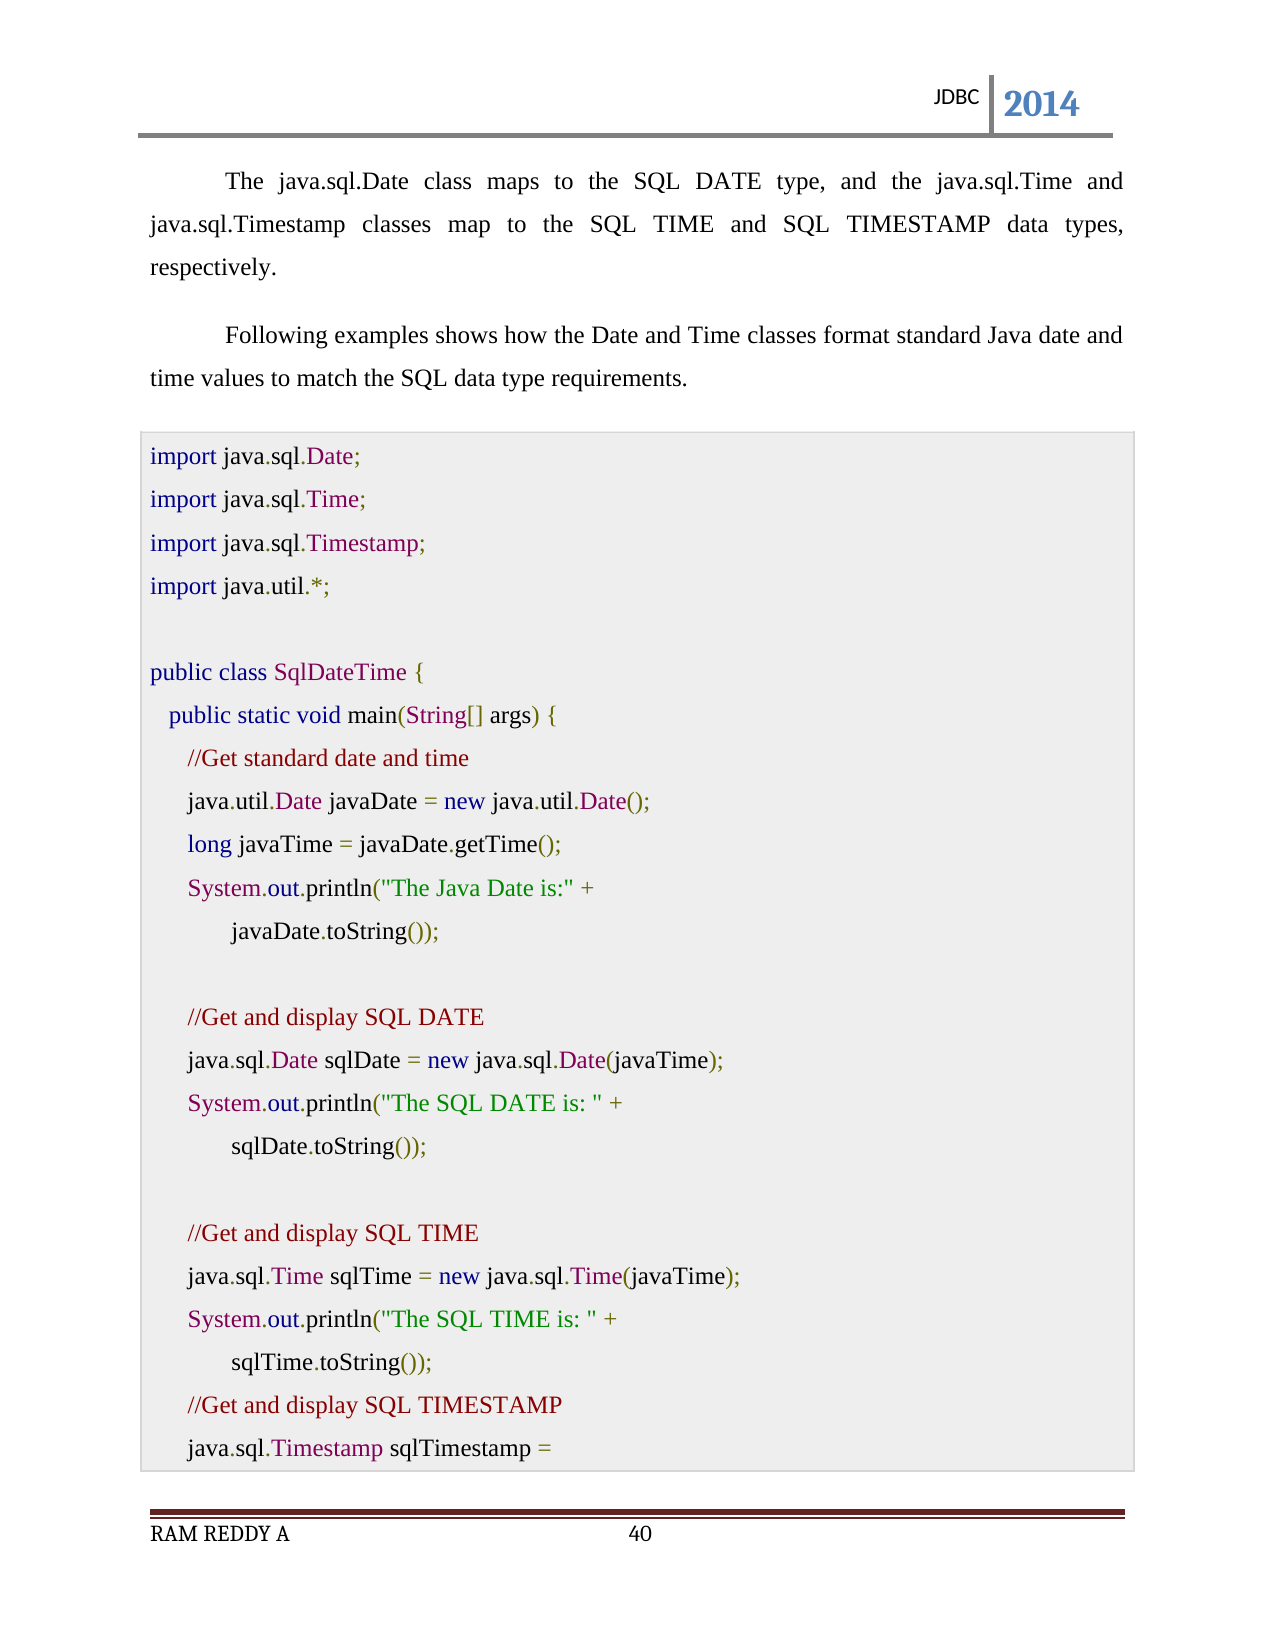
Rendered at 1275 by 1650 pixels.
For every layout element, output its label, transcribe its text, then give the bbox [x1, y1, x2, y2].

text public static void main(String[] args) { [142, 690, 1133, 729]
text //Get and display SQL DATE [142, 992, 1133, 1031]
text java.sql.Timestamp sqlTimestamp = [142, 1423, 1133, 1470]
text java.sql.Time sqlTime = new java.sql.Time(javaTime); [142, 1251, 1133, 1289]
text The java.sql.Date class maps to the SQL DATE type, and the java.sql.Time and java.sql.Timestamp classes map to the SQL TIME and SQL TIMESTAMP data types, respectively. [150, 166, 1125, 281]
text //Get and display SQL TIME [142, 1208, 1133, 1246]
text public class SqlDateTime { [142, 647, 1133, 686]
text //Get standard date and time [142, 733, 1133, 772]
text System.out.println("The SQL DATE is: " + [142, 1078, 1133, 1117]
text import java.sql.Date; [142, 433, 1133, 470]
text //Get and display SQL TIMESTAMP [142, 1380, 1133, 1419]
text sqlTime.toString()); [142, 1337, 1133, 1376]
text java.util.Date javaDate = new java.util.Date(); [142, 776, 1133, 815]
text import java.sql.Timestamp; [142, 518, 1133, 556]
text import java.sql.Time; [142, 474, 1133, 513]
text System.out.println("The SQL TIME is: " + [142, 1294, 1133, 1333]
text java.sql.Date sqlDate = new java.sql.Date(javaTime); [142, 1035, 1133, 1074]
text sqlDate.toString()); [142, 1121, 1133, 1160]
text Following examples shows how the Date and Time classes format standard Java date and time values to match the SQL data type requirements. [150, 320, 1125, 392]
text import java.util.*; [142, 561, 1133, 599]
text System.out.println("The Java Date is:" + [142, 863, 1133, 901]
text javaDate.toString()); [142, 906, 1133, 944]
text long javaTime = javaDate.getTime(); [142, 819, 1133, 858]
